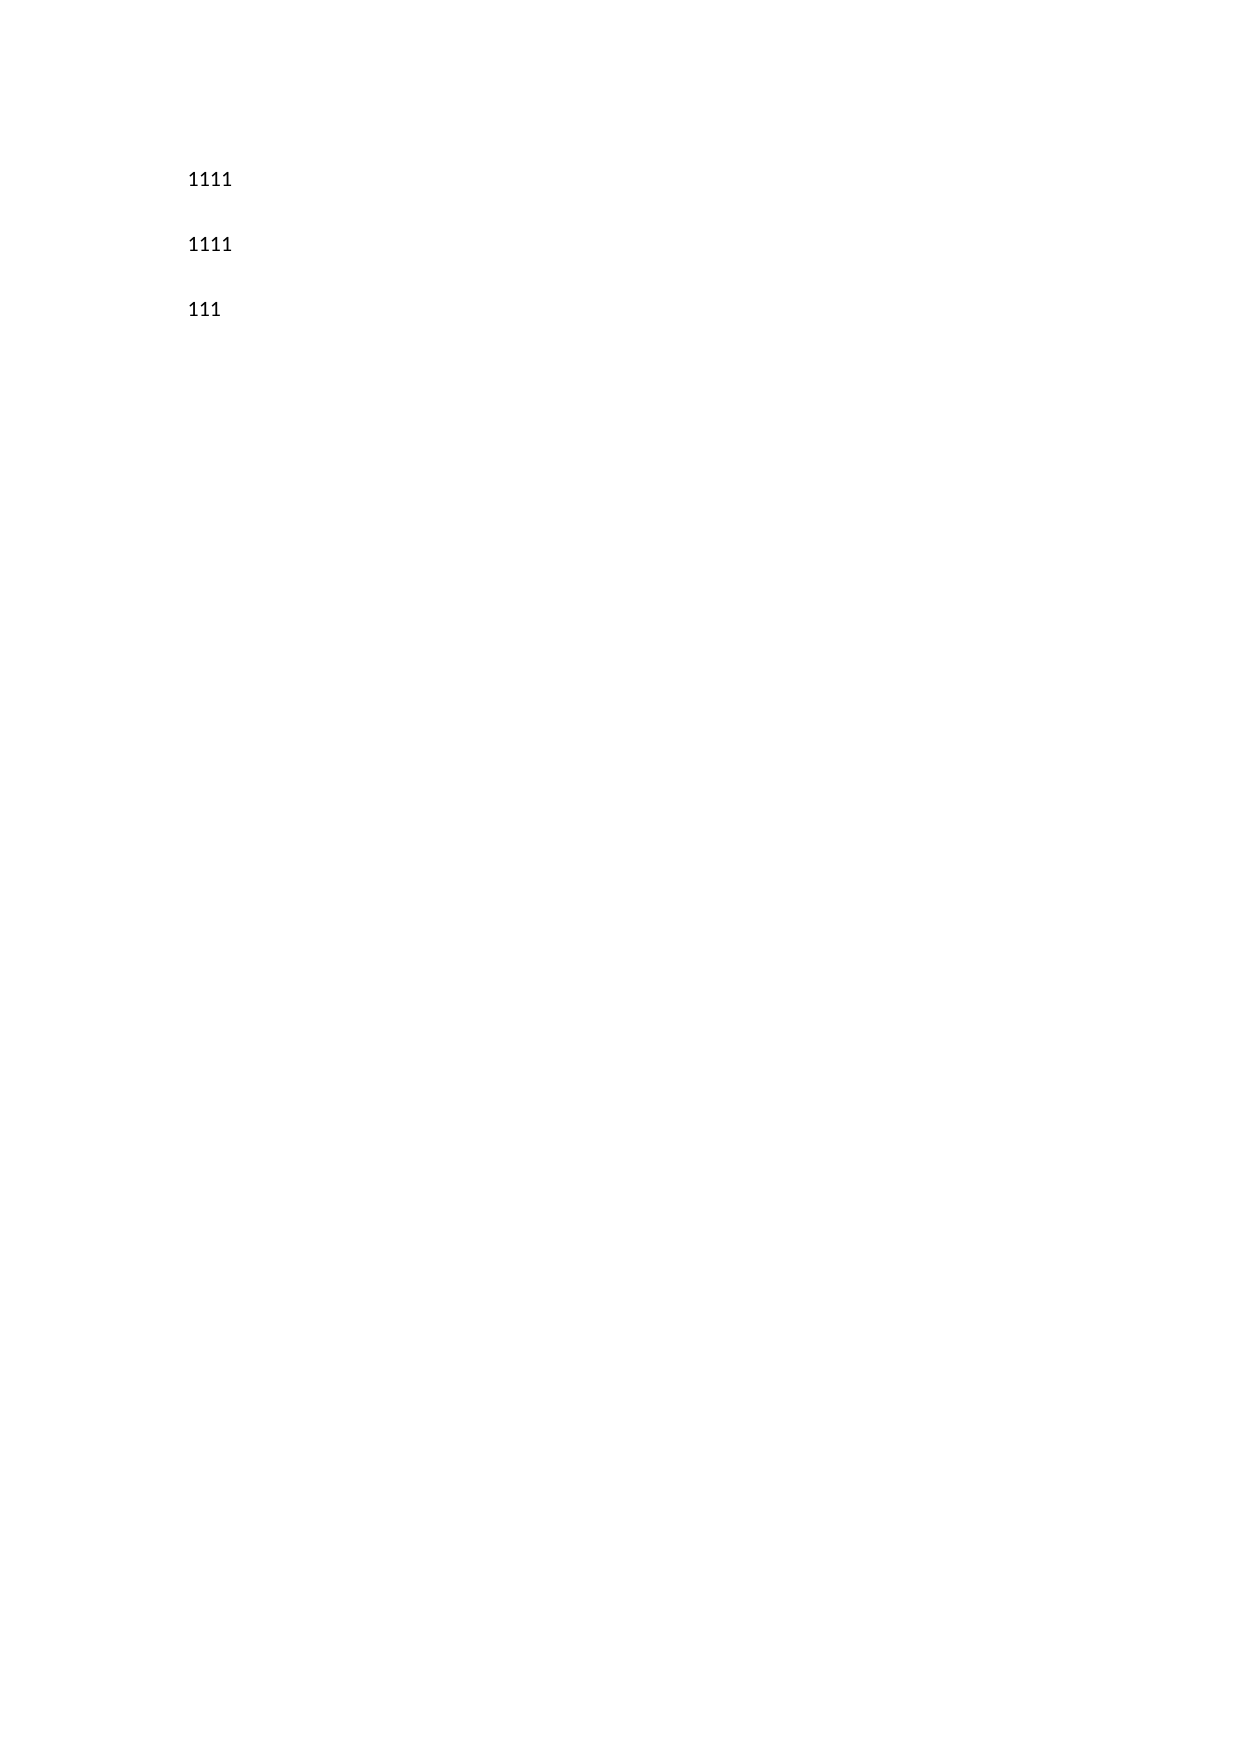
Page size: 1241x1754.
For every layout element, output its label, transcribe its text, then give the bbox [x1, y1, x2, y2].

text 1111 [187, 162, 1053, 194]
text 111 [187, 292, 1053, 324]
text 1111 [187, 227, 1053, 259]
